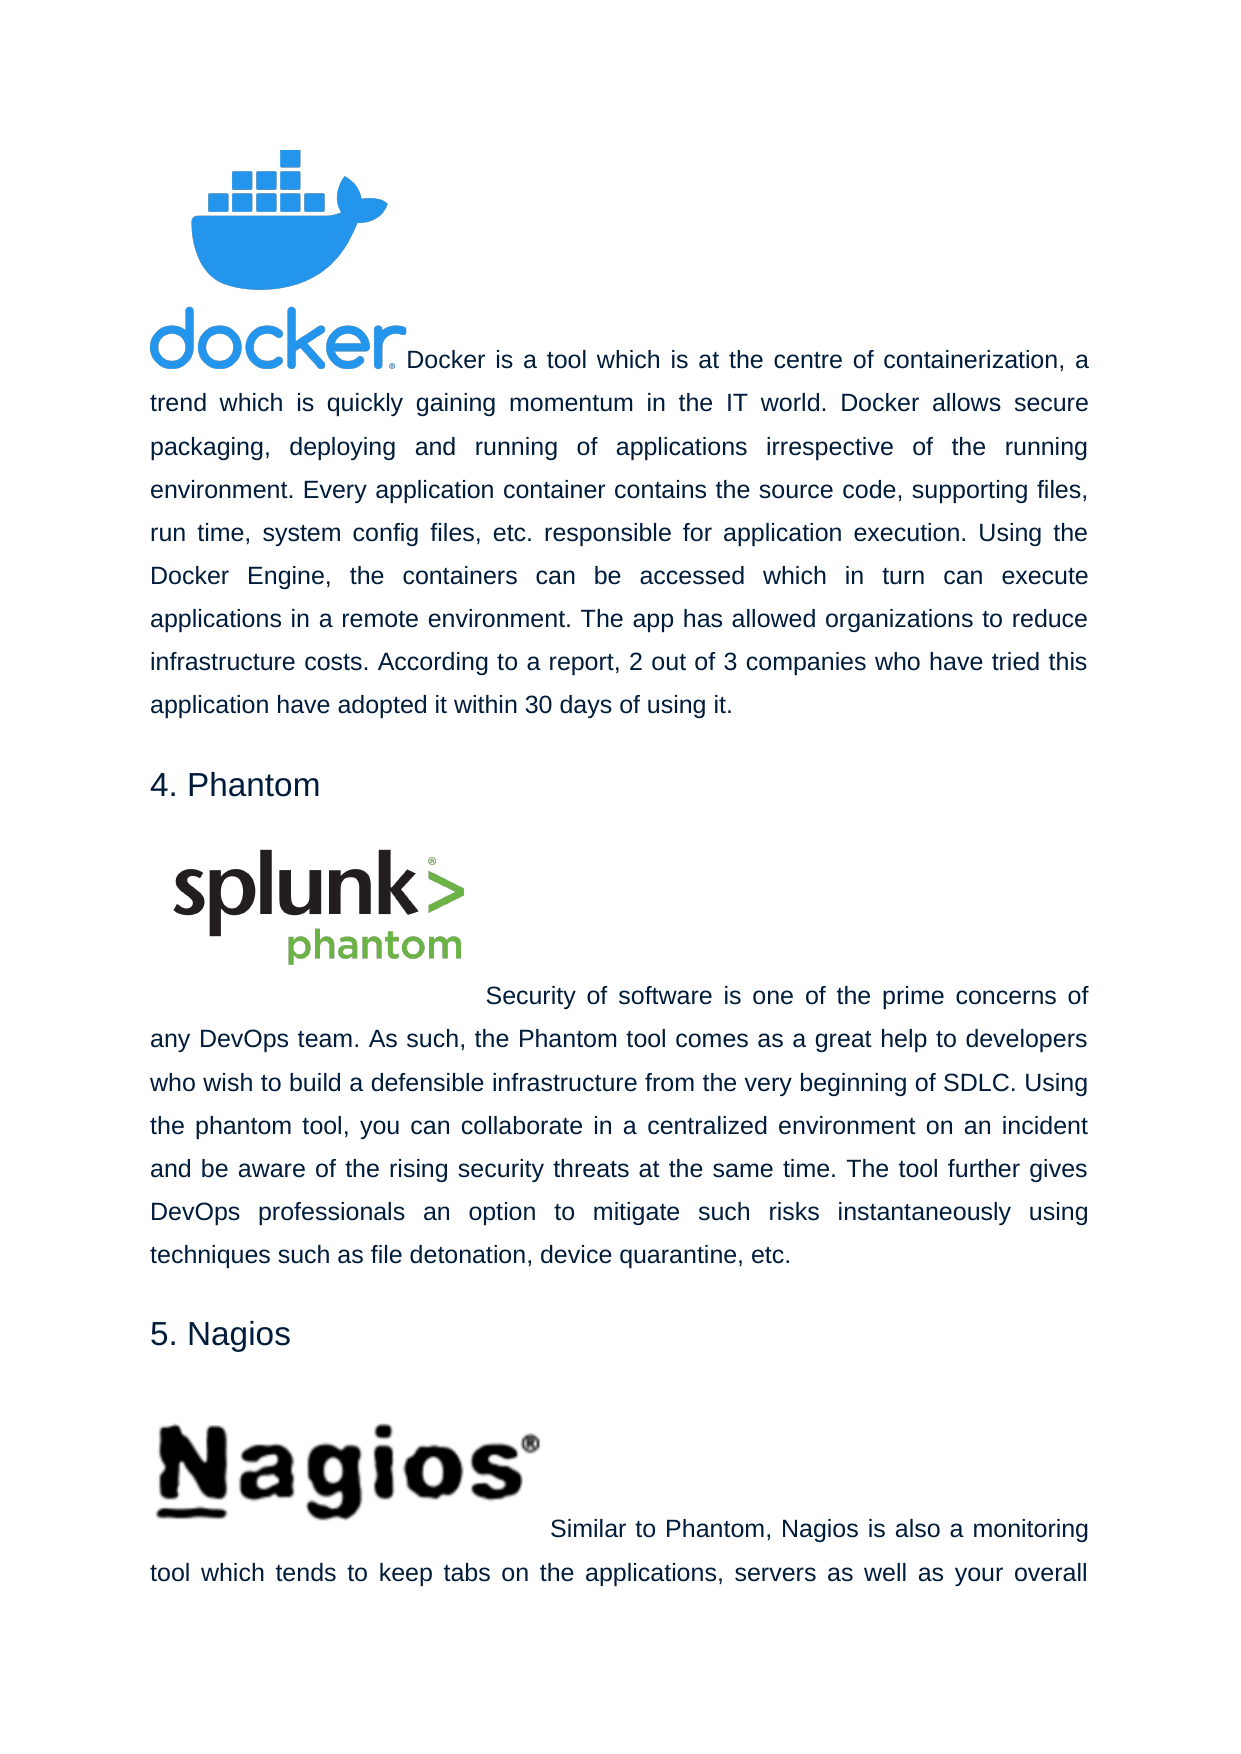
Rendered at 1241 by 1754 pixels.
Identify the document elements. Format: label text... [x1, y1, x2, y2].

text Security of software is one of the prime concerns of any DevOps team. As such, the Phantom tool comes as a great help to developers who wish to build a defensible infrastructure from the very beginning of SDLC. Using the phantom tool, you can collaborate in a centralized environment on an incident and be aware of the rising security threats at the same time. The tool further gives DevOps professionals an option to mitigate such risks instantaneously using techniques such as file detonation, device quarantine, etc. [150, 823, 1090, 1269]
subtitle 5. Nagios [150, 1314, 1090, 1353]
subtitle 4. Phantom [150, 765, 1090, 803]
picture [150, 1373, 550, 1538]
picture [150, 823, 486, 1005]
picture [150, 150, 407, 369]
text Docker is a tool which is at the centre of containerization, a trend which is quickly gaining momentum in the IT world. Docker allows secure packaging, deploying and running of applications irrespective of the running environment. Every application container contains the source code, supporting files, run time, system config files, etc. responsible for application execution. Using the Docker Engine, the containers can be accessed which in turn can execute applications in a remote environment. The app has allowed organizations to reduce infrastructure costs. According to a report, 2 out of 3 companies who have tried this application have adopted it within 30 days of using it. [150, 150, 1090, 719]
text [150, 1373, 1090, 1586]
